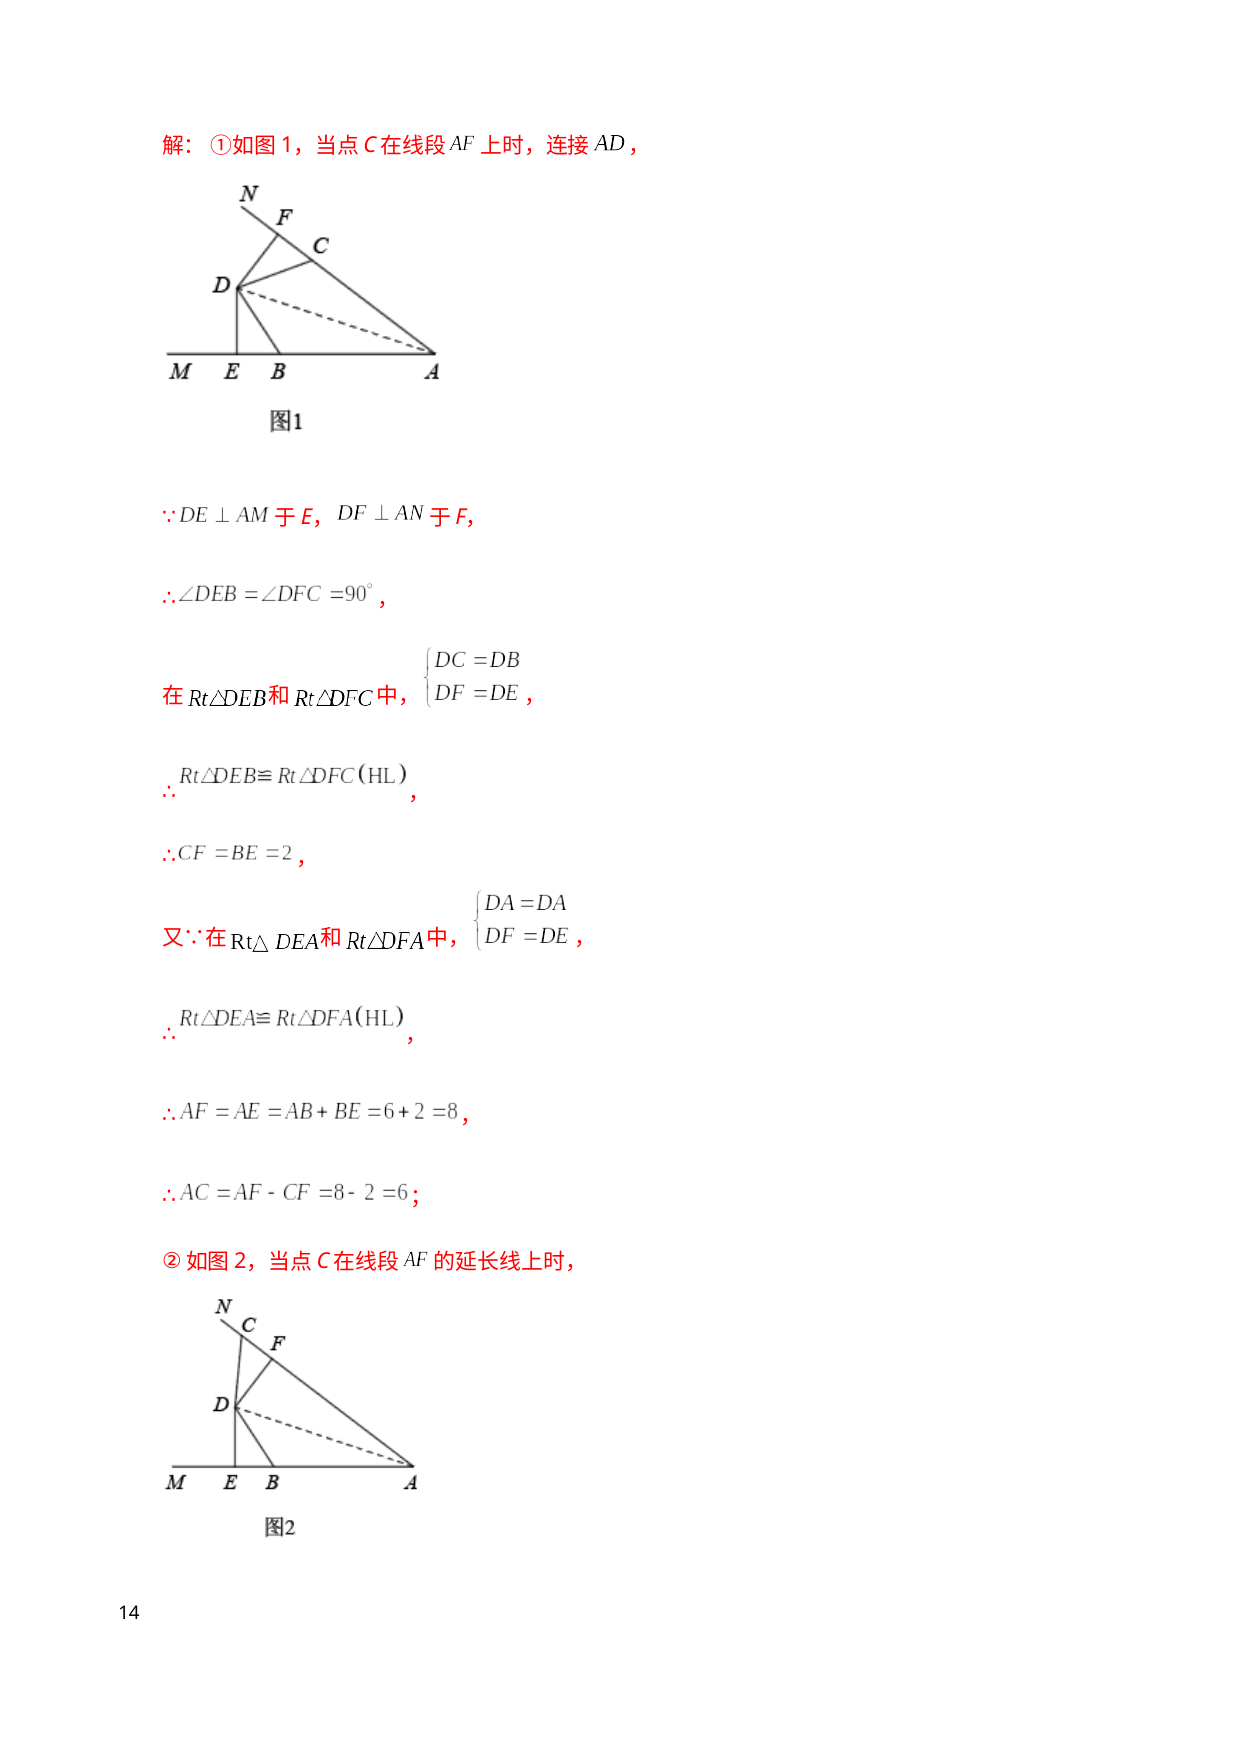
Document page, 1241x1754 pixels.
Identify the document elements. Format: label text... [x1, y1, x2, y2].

text ∵于E，于F， [118, 483, 1122, 548]
text ∴， [118, 1082, 1122, 1147]
text ∴， [118, 564, 1122, 629]
picture [161, 1291, 424, 1546]
text ∴， [118, 1001, 1122, 1066]
text ∴， [118, 839, 1122, 872]
text 解： ①如图1，当点C在线段上时，连接， [118, 128, 1122, 160]
text 又∵在和中，， [118, 887, 1122, 985]
picture [161, 176, 450, 442]
text ②如图2，当点C在线段的延长线上时， [118, 1243, 1122, 1276]
text ∴， [118, 758, 1122, 823]
text 在和中，， [118, 645, 1122, 742]
text ∴； [118, 1162, 1122, 1227]
